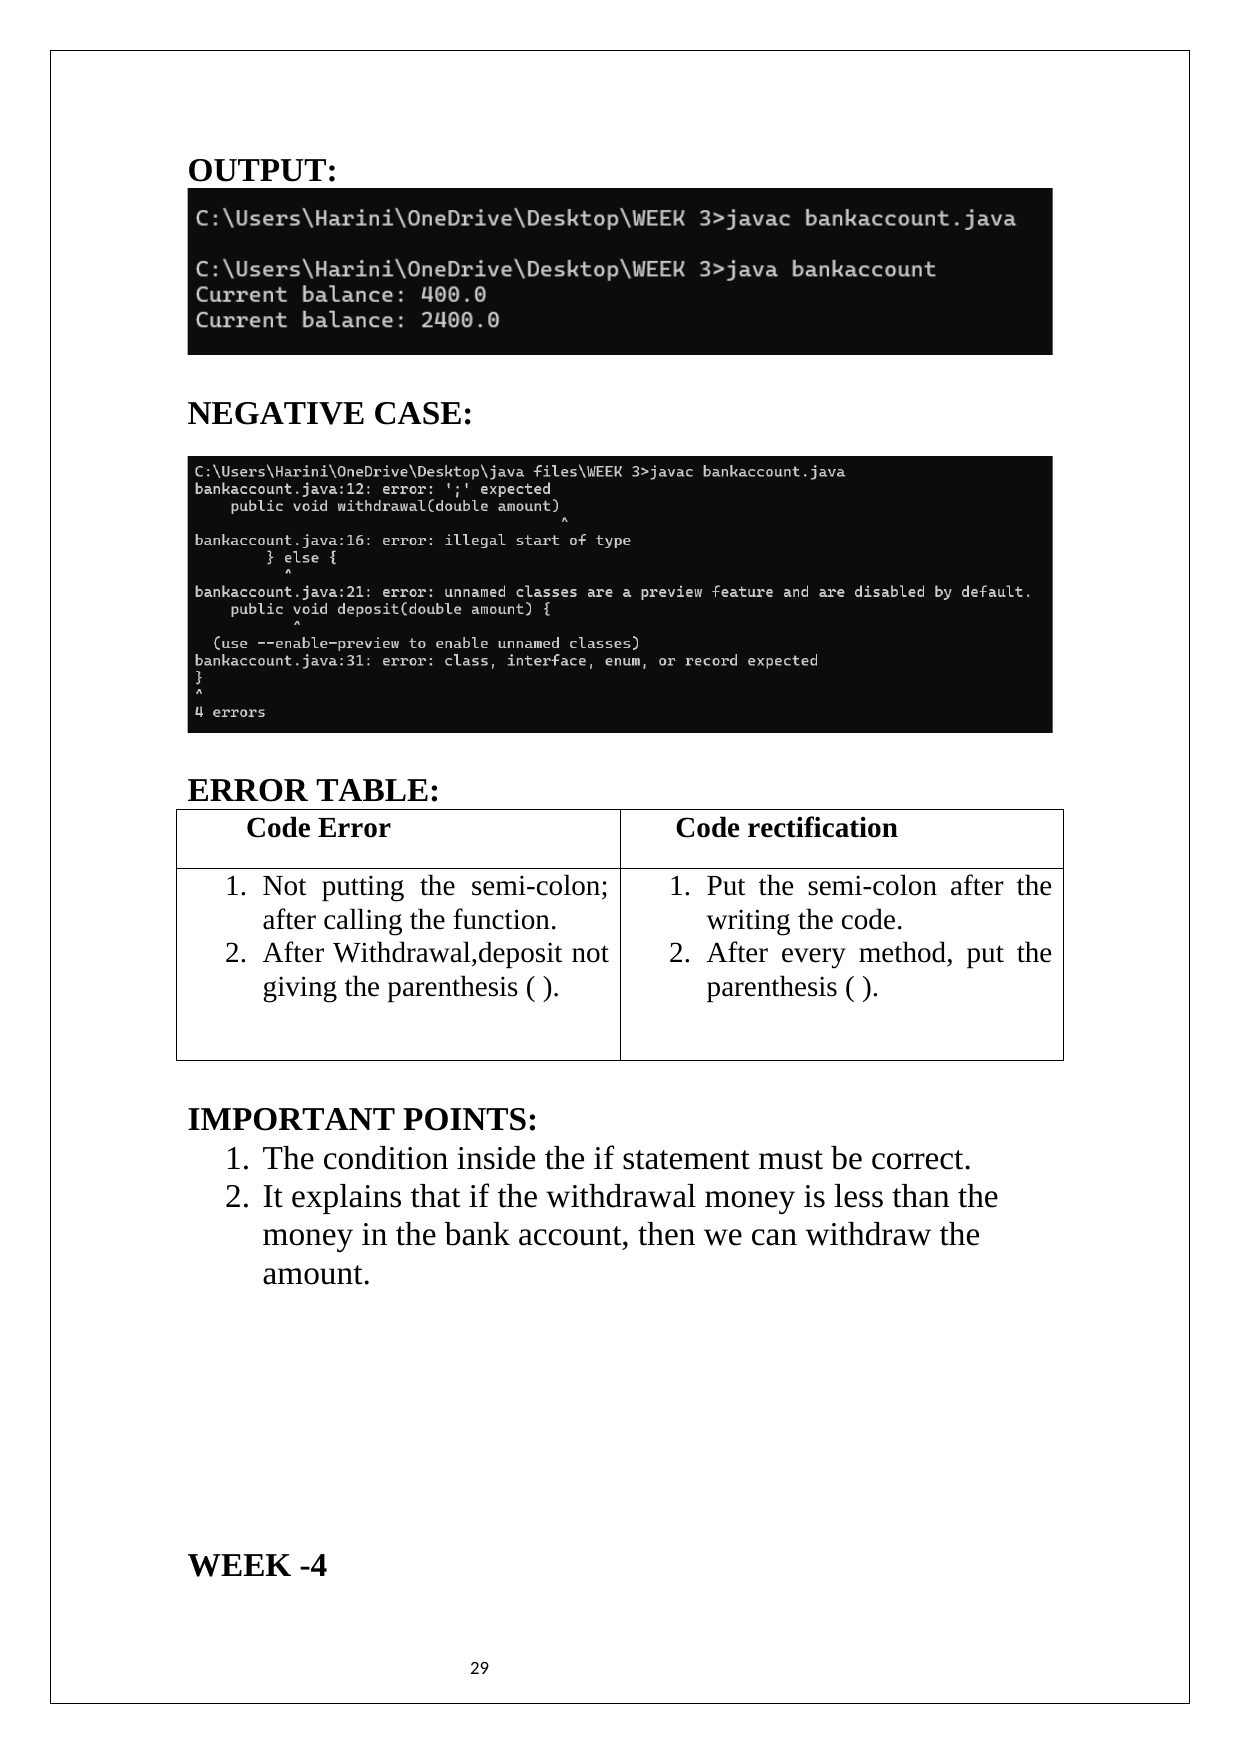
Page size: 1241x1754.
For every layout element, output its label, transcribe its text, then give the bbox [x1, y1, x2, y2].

text OUTPUT: [187, 150, 1053, 188]
list It explains that if the withdrawal money is less than the money in the bank account, then we can withdraw the amount. [225, 1176, 1053, 1291]
text NEGATIVE CASE: [187, 393, 1053, 456]
table_header Code Error [177, 810, 620, 867]
text WEEK -4 [187, 1545, 1053, 1584]
text ERROR TABLE: [187, 771, 1053, 809]
table_header Code rectification [621, 810, 1063, 867]
table_cell Not putting the semi-colon; after calling the function. After Withdrawal,deposit not giving the parenthesis ( ). [177, 869, 620, 1060]
text IMPORTANT POINTS: [187, 1100, 1053, 1138]
picture [187, 456, 1053, 733]
picture [187, 188, 1053, 355]
table_cell Put the semi-colon after the writing the code. After every method, put the parenthesis ( ). [621, 869, 1063, 1060]
list The condition inside the if statement must be correct. [225, 1138, 1053, 1176]
